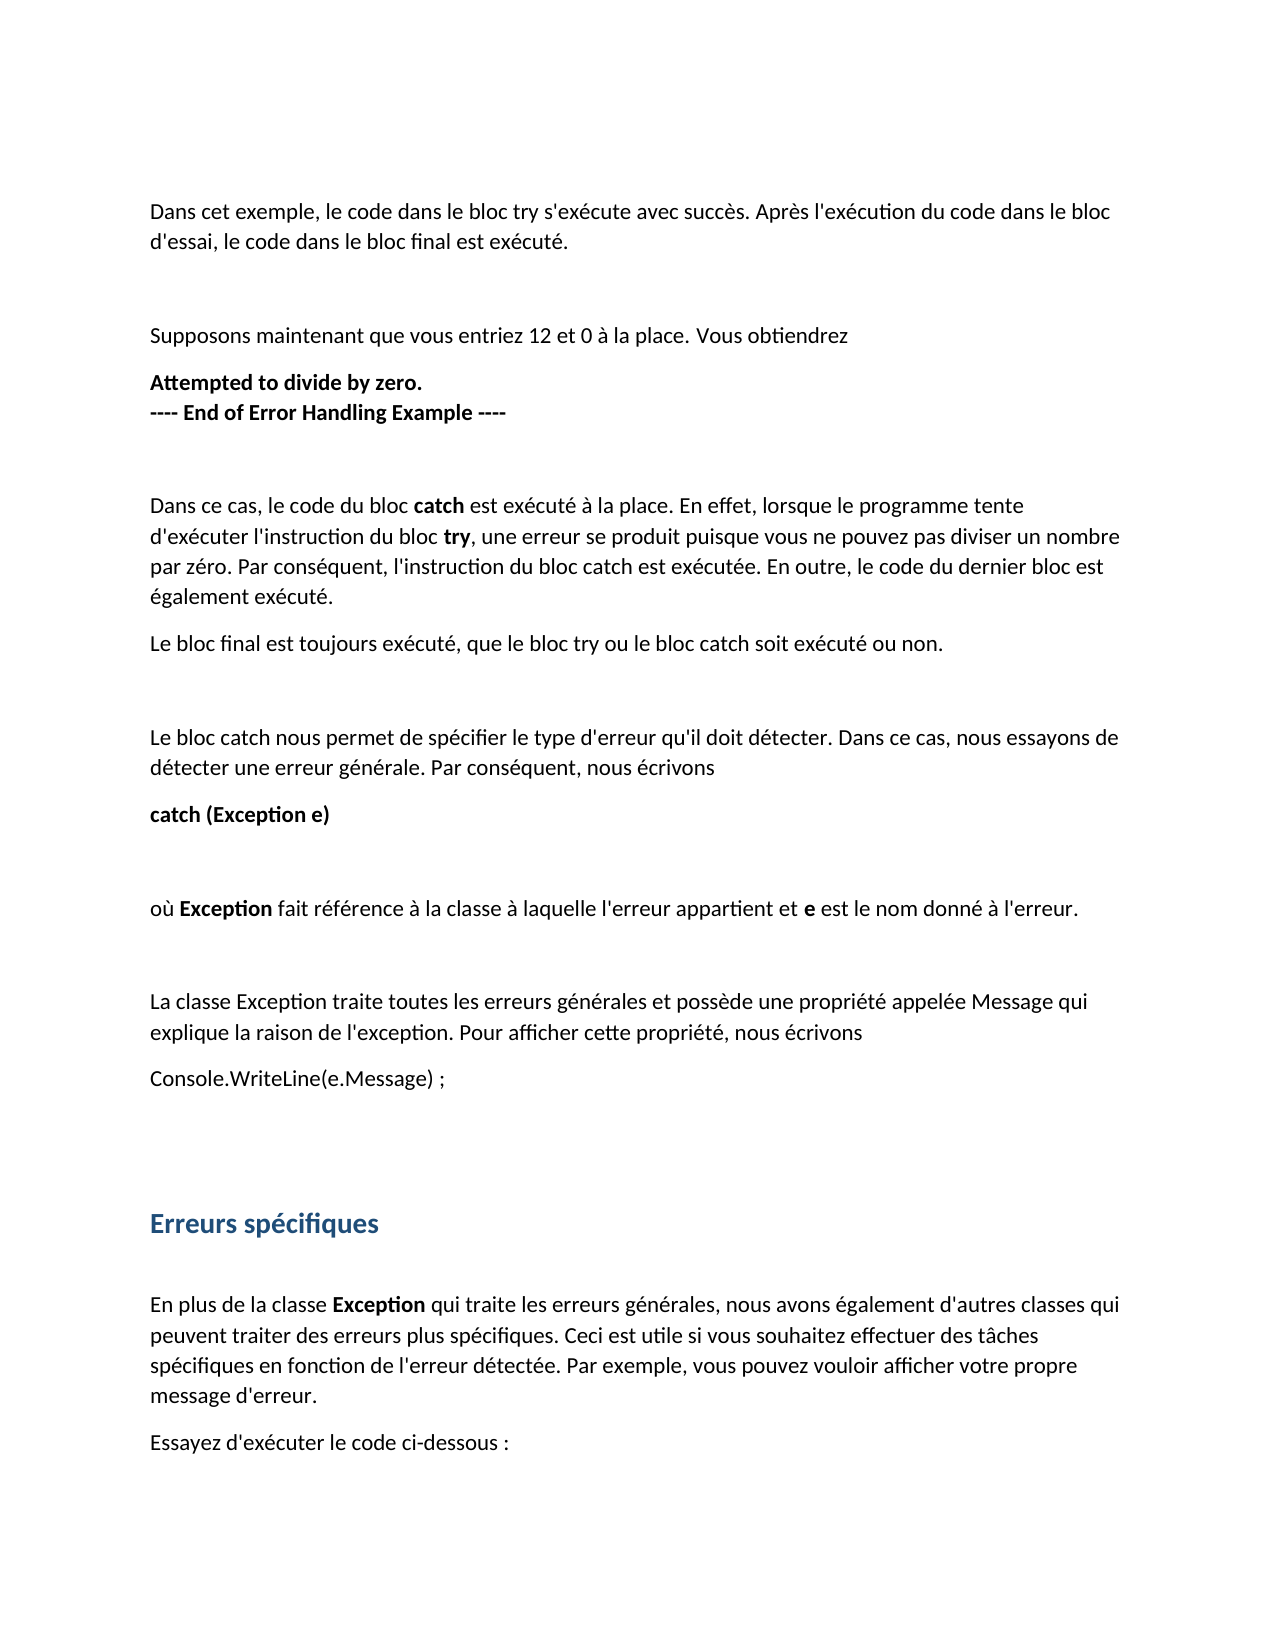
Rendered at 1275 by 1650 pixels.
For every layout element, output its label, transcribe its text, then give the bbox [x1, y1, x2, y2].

text La classe Exception traite toutes les erreurs générales et possède une propriété appelée Message qui explique la raison de l'exception. Pour afficher cette propriété, nous écrivons [150, 987, 1125, 1046]
text catch (Exception e) [150, 800, 1125, 828]
text Console.WriteLine(e.Message) ; [150, 1064, 1125, 1093]
text Le bloc final est toujours exécuté, que le bloc try ou le bloc catch soit exécuté ou non. [150, 629, 1125, 657]
text Dans cet exemple, le code dans le bloc try s'exécute avec succès. Après l'exécution du code dans le bloc d'essai, le code dans le bloc final est exécuté. [150, 197, 1125, 255]
text Le bloc catch nous permet de spécifier le type d'erreur qu'il doit détecter. Dans ce cas, nous essayons de détecter une erreur générale. Par conséquent, nous écrivons [150, 723, 1125, 781]
text Attempted to divide by zero. ---- End of Error Handling Example ---- [150, 368, 1125, 426]
text En plus de la classe Exception qui traite les erreurs générales, nous avons également d'autres classes qui peuvent traiter des erreurs plus spécifiques. Ceci est utile si vous souhaitez effectuer des tâches spécifiques en fonction de l'erreur détectée. Par exemple, vous pouvez vouloir afficher votre propre message d'erreur. [150, 1291, 1125, 1409]
subtitle Erreurs spécifiques [150, 1205, 1125, 1241]
text où Exception fait référence à la classe à laquelle l'erreur appartient et e est le nom donné à l'erreur. [150, 894, 1125, 922]
text Supposons maintenant que vous entriez 12 et 0 à la place. Vous obtiendrez [150, 321, 1125, 349]
text Essayez d'exécuter le code ci-dessous : [150, 1428, 1125, 1456]
text Dans ce cas, le code du bloc catch est exécuté à la place. En effet, lorsque le programme tente d'exécuter l'instruction du bloc try, une erreur se produit puisque vous ne pouvez pas diviser un nombre par zéro. Par conséquent, l'instruction du bloc catch est exécutée. En outre, le code du dernier bloc est également exécuté. [150, 492, 1125, 610]
